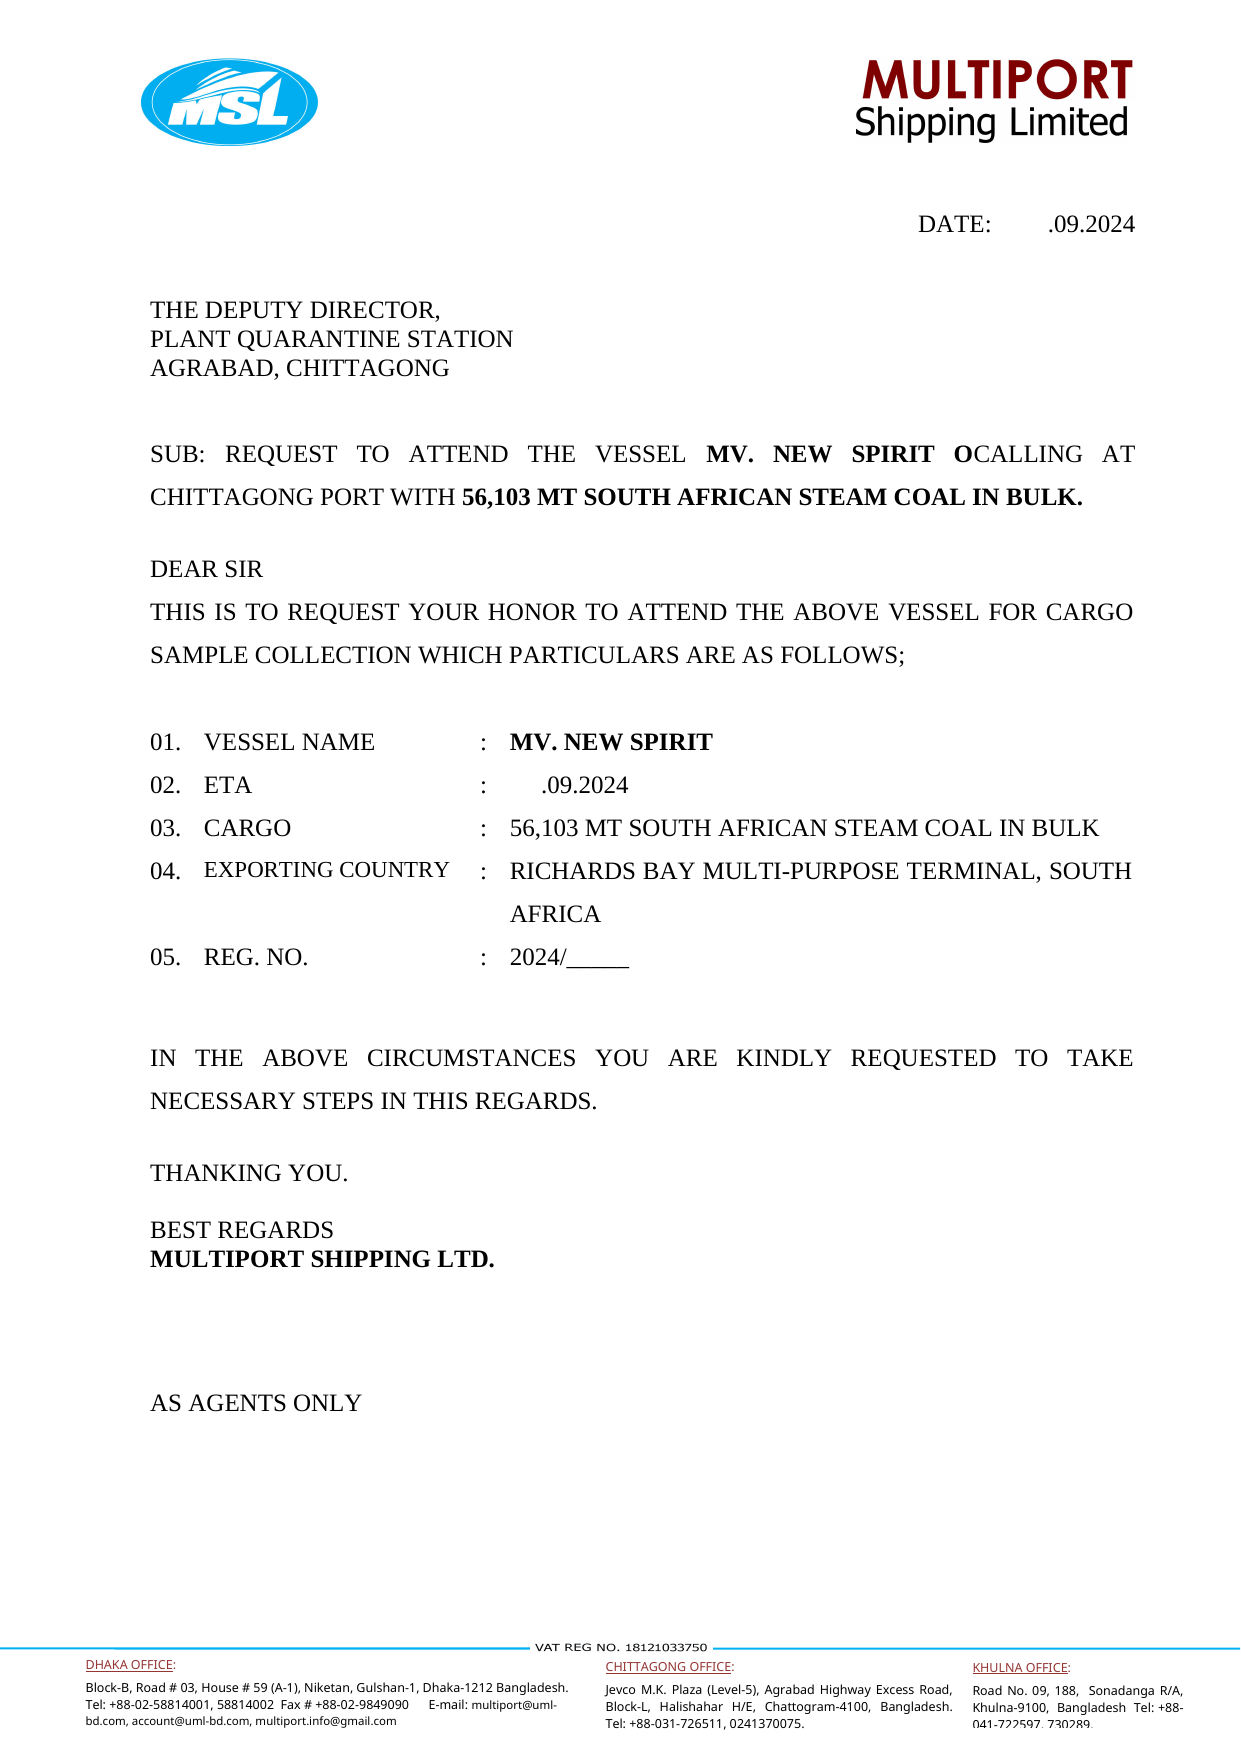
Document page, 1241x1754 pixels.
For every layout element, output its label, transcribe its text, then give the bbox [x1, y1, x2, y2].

table_cell RICHARDS BAY MULTI-PURPOSE TERMINAL, SOUTH AFRICA [498, 856, 1144, 942]
table_cell EXPORTING COUNTRY [193, 856, 469, 942]
text PLANT QUARANTINE STATION [150, 324, 1135, 353]
text THANKING YOU. [150, 1158, 1135, 1186]
table_cell 03. [139, 813, 192, 856]
text IN THE ABOVE CIRCUMSTANCES YOU ARE KINDLY REQUESTED TO TAKE NECESSARY STEPS IN THIS REGARDS. [150, 1043, 1135, 1114]
picture [862, 57, 1135, 101]
text AGRABAD, CHITTAGONG [150, 353, 1135, 382]
table_cell ETA [193, 770, 469, 813]
table_cell CARGO [193, 813, 469, 856]
table_cell : [469, 856, 498, 942]
text AS AGENTS ONLY [150, 1388, 1135, 1416]
table_cell : [469, 942, 498, 985]
table_cell : [469, 813, 498, 856]
table_cell 02. [139, 770, 192, 813]
text BEST REGARDS [150, 1215, 1135, 1244]
text SUB: REQUEST TO ATTEND THE VESSEL MV. NEW SPIRIT OCALLING AT CHITTAGONG PORT WITH 56,103 MT SOUTH AFRICAN STEAM COAL IN BULK. [150, 439, 1135, 511]
table_header MV. NEW SPIRIT [498, 727, 1144, 770]
table_cell REG. NO. [193, 942, 469, 985]
text DEAR SIR [150, 554, 1135, 583]
text THIS IS TO REQUEST YOUR HONOR TO ATTEND THE ABOVE VESSEL FOR CARGO SAMPLE COLLECTION WHICH PARTICULARS ARE AS FOLLOWS; [150, 597, 1135, 669]
text THE DEPUTY DIRECTOR, [150, 296, 1135, 324]
table_cell : [469, 770, 498, 813]
picture [856, 103, 1129, 143]
table_cell 04. [139, 856, 192, 942]
text DATE: .09.2024 [150, 209, 1135, 238]
picture [139, 55, 320, 149]
table_header VESSEL NAME [193, 727, 469, 770]
table_header 01. [139, 727, 192, 770]
table_header : [469, 727, 498, 770]
table_cell 2024/_____ [498, 942, 1144, 985]
table_cell 56,103 MT SOUTH AFRICAN STEAM COAL IN BULK [498, 813, 1144, 856]
text MULTIPORT SHIPPING LTD. [150, 1244, 1135, 1273]
table_cell 05. [139, 942, 192, 985]
table_cell .09.2024 [498, 770, 1144, 813]
picture [530, 1640, 713, 1654]
